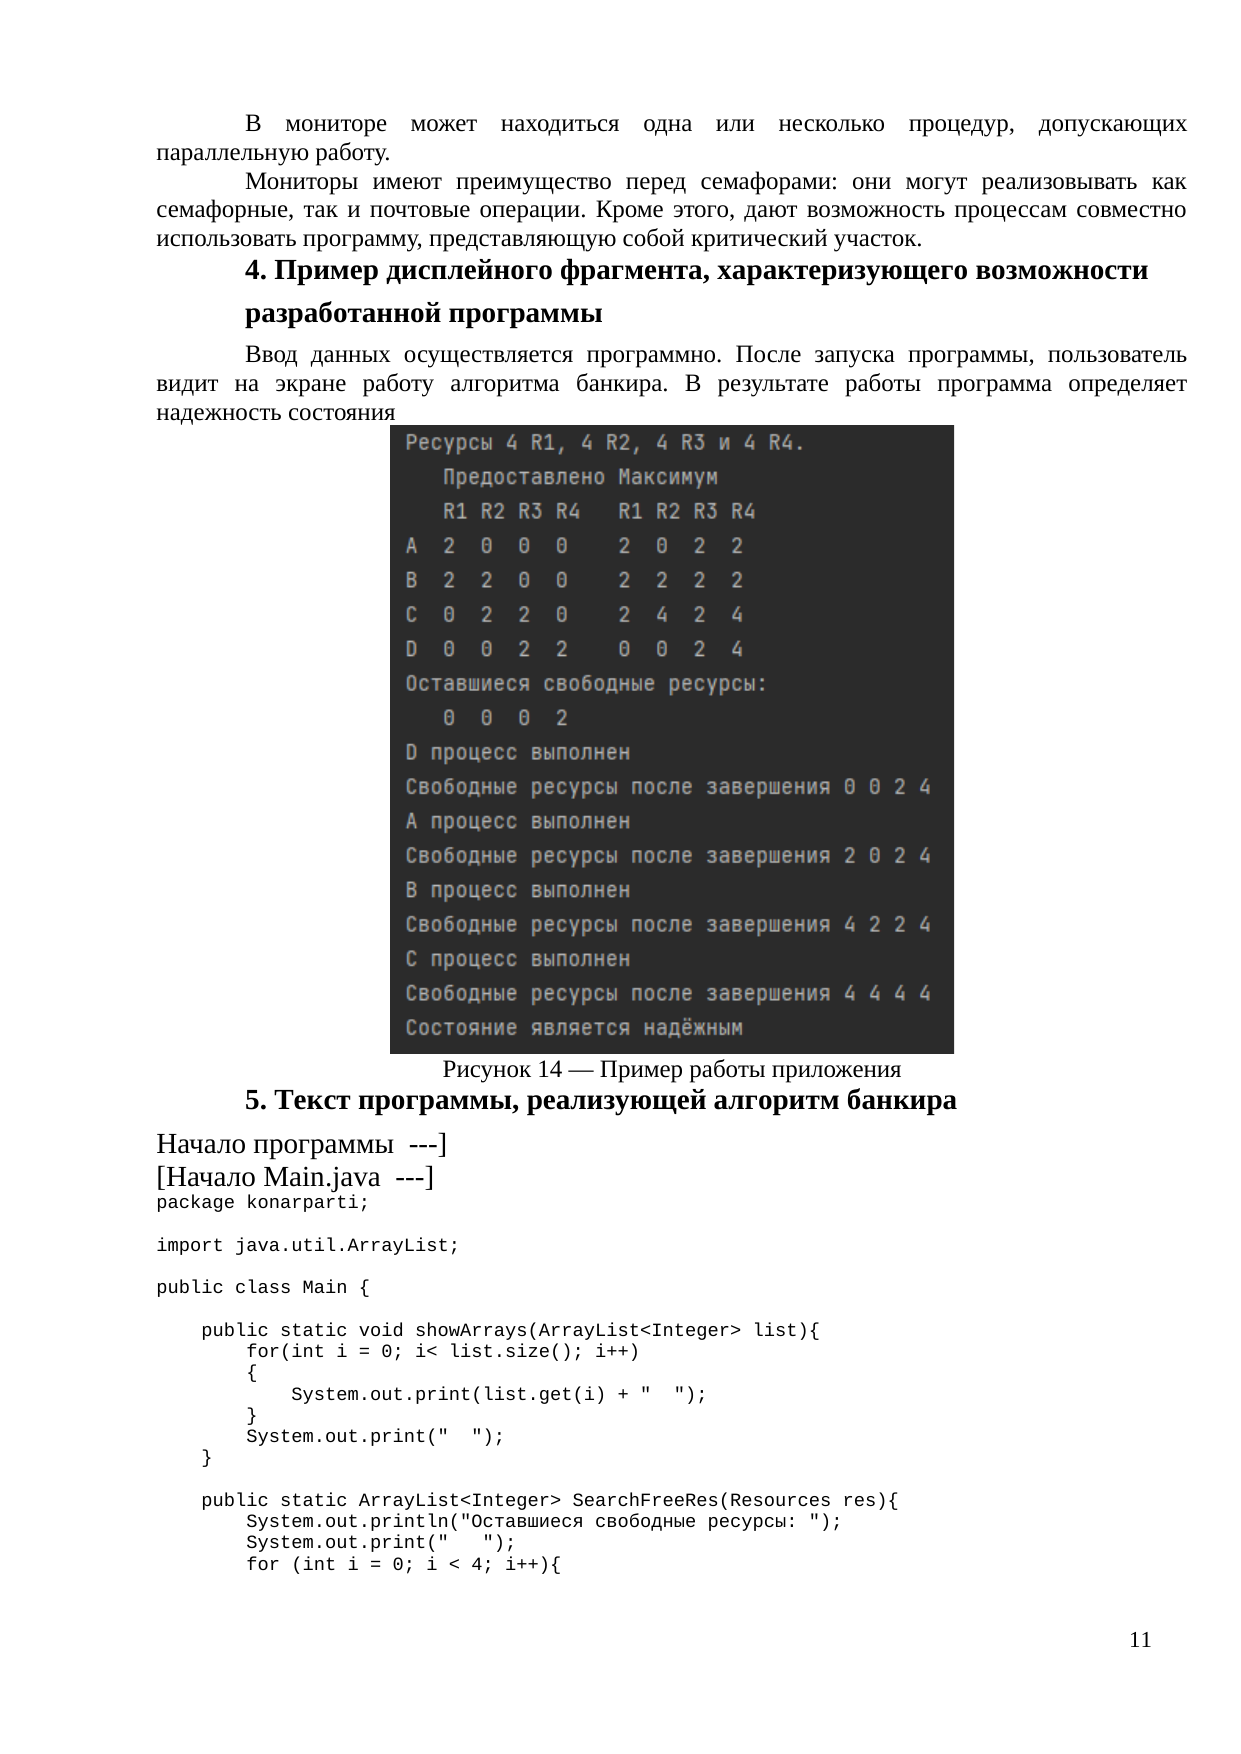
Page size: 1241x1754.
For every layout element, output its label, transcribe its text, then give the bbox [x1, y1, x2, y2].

text public static ArrayList<Integer> SearchFreeRes(Resources res){ [156, 1491, 1188, 1512]
text for (int i = 0; i < 4; i++){ [156, 1554, 1188, 1576]
text Рисунок 14 — Пример работы приложения [156, 1054, 1188, 1082]
text В мониторе может находиться одна или несколько процедур, допускающих параллельную работу. [156, 108, 1188, 166]
text System.out.print(list.get(i) + " "); [156, 1384, 1188, 1406]
text package konarparti; [156, 1193, 1188, 1214]
text } [156, 1406, 1188, 1427]
text } [156, 1448, 1188, 1469]
text [Начало Main.java ---] [156, 1159, 1188, 1193]
text { [156, 1363, 1188, 1384]
text System.out.print(" "); [156, 1533, 1188, 1554]
text for(int i = 0; i< list.size(); i++) [156, 1342, 1188, 1363]
text 4. Пример дисплейного фрагмента, характеризующего возможности разработанной программы [245, 252, 1188, 329]
text Мониторы имеют преимущество перед семафорами: они могут реализовывать как семафорные, так и почтовые операции. Кроме этого, дают возможность процессам совместно использовать программу, представляющую собой критический участок. [156, 166, 1188, 252]
text public class Main { [156, 1278, 1188, 1299]
text Начало программы ---] [156, 1126, 1188, 1159]
text Ввод данных осуществляется программно. После запуска программы, пользователь видит на экране работу алгоритма банкира. В результате работы программа определяет надежность состояния [156, 339, 1188, 425]
text System.out.println("Оставшиеся свободные ресурсы: "); [156, 1512, 1188, 1533]
text System.out.print(" "); [156, 1427, 1188, 1448]
text import java.util.ArrayList; [156, 1236, 1188, 1257]
picture [390, 425, 955, 1054]
text 5. Текст программы, реализующей алгоритм банкира [245, 1082, 1188, 1116]
text public static void showArrays(ArrayList<Integer> list){ [156, 1321, 1188, 1342]
